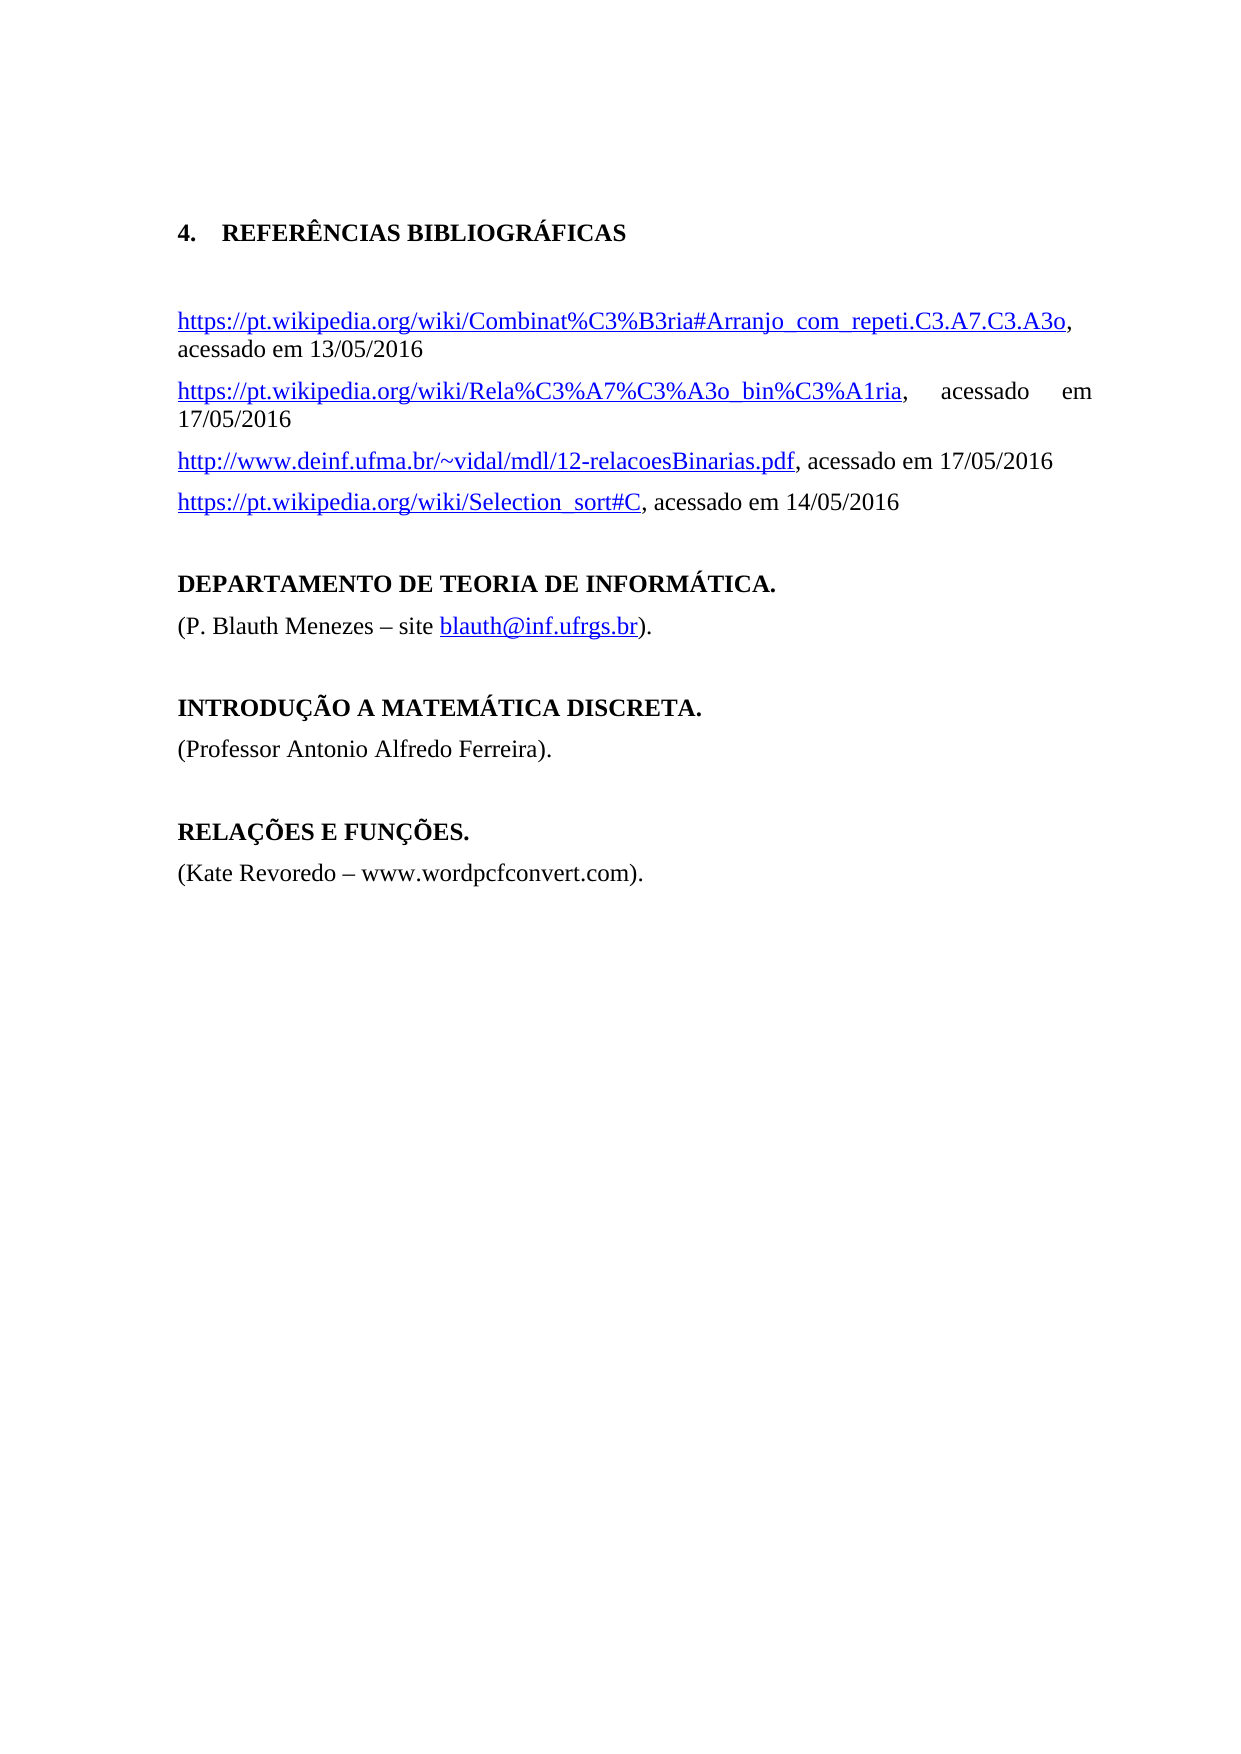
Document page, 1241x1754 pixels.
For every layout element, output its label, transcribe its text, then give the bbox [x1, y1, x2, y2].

list REFERÊNCIAS BIBLIOGRÁFICAS [177, 218, 1092, 247]
text https://pt.wikipedia.org/wiki/Combinat%C3%B3ria#Arranjo_com_repeti.C3.A7.C3.A3o, acessado em 13/05/2016 [177, 306, 1092, 363]
text (Professor Antonio Alfredo Ferreira). [177, 734, 1092, 763]
text DEPARTAMENTO DE TEORIA DE INFORMÁTICA. [177, 569, 1092, 598]
text RELAÇÕES E FUNÇÕES. [177, 817, 1092, 846]
text https://pt.wikipedia.org/wiki/Rela%C3%A7%C3%A3o_bin%C3%A1ria, acessado em 17/05/2016 [177, 376, 1092, 433]
text (P. Blauth Menezes – site blauth@inf.ufrgs.br). [177, 611, 1092, 639]
text https://pt.wikipedia.org/wiki/Selection_sort#C, acessado em 14/05/2016 [177, 487, 1092, 516]
text http://www.deinf.ufma.br/~vidal/mdl/12-relacoesBinarias.pdf, acessado em 17/05/2016 [177, 446, 1092, 474]
text (Kate Revoredo – www.wordpcfconvert.com). [177, 858, 1092, 887]
text INTRODUÇÃO A MATEMÁTICA DISCRETA. [177, 693, 1092, 722]
